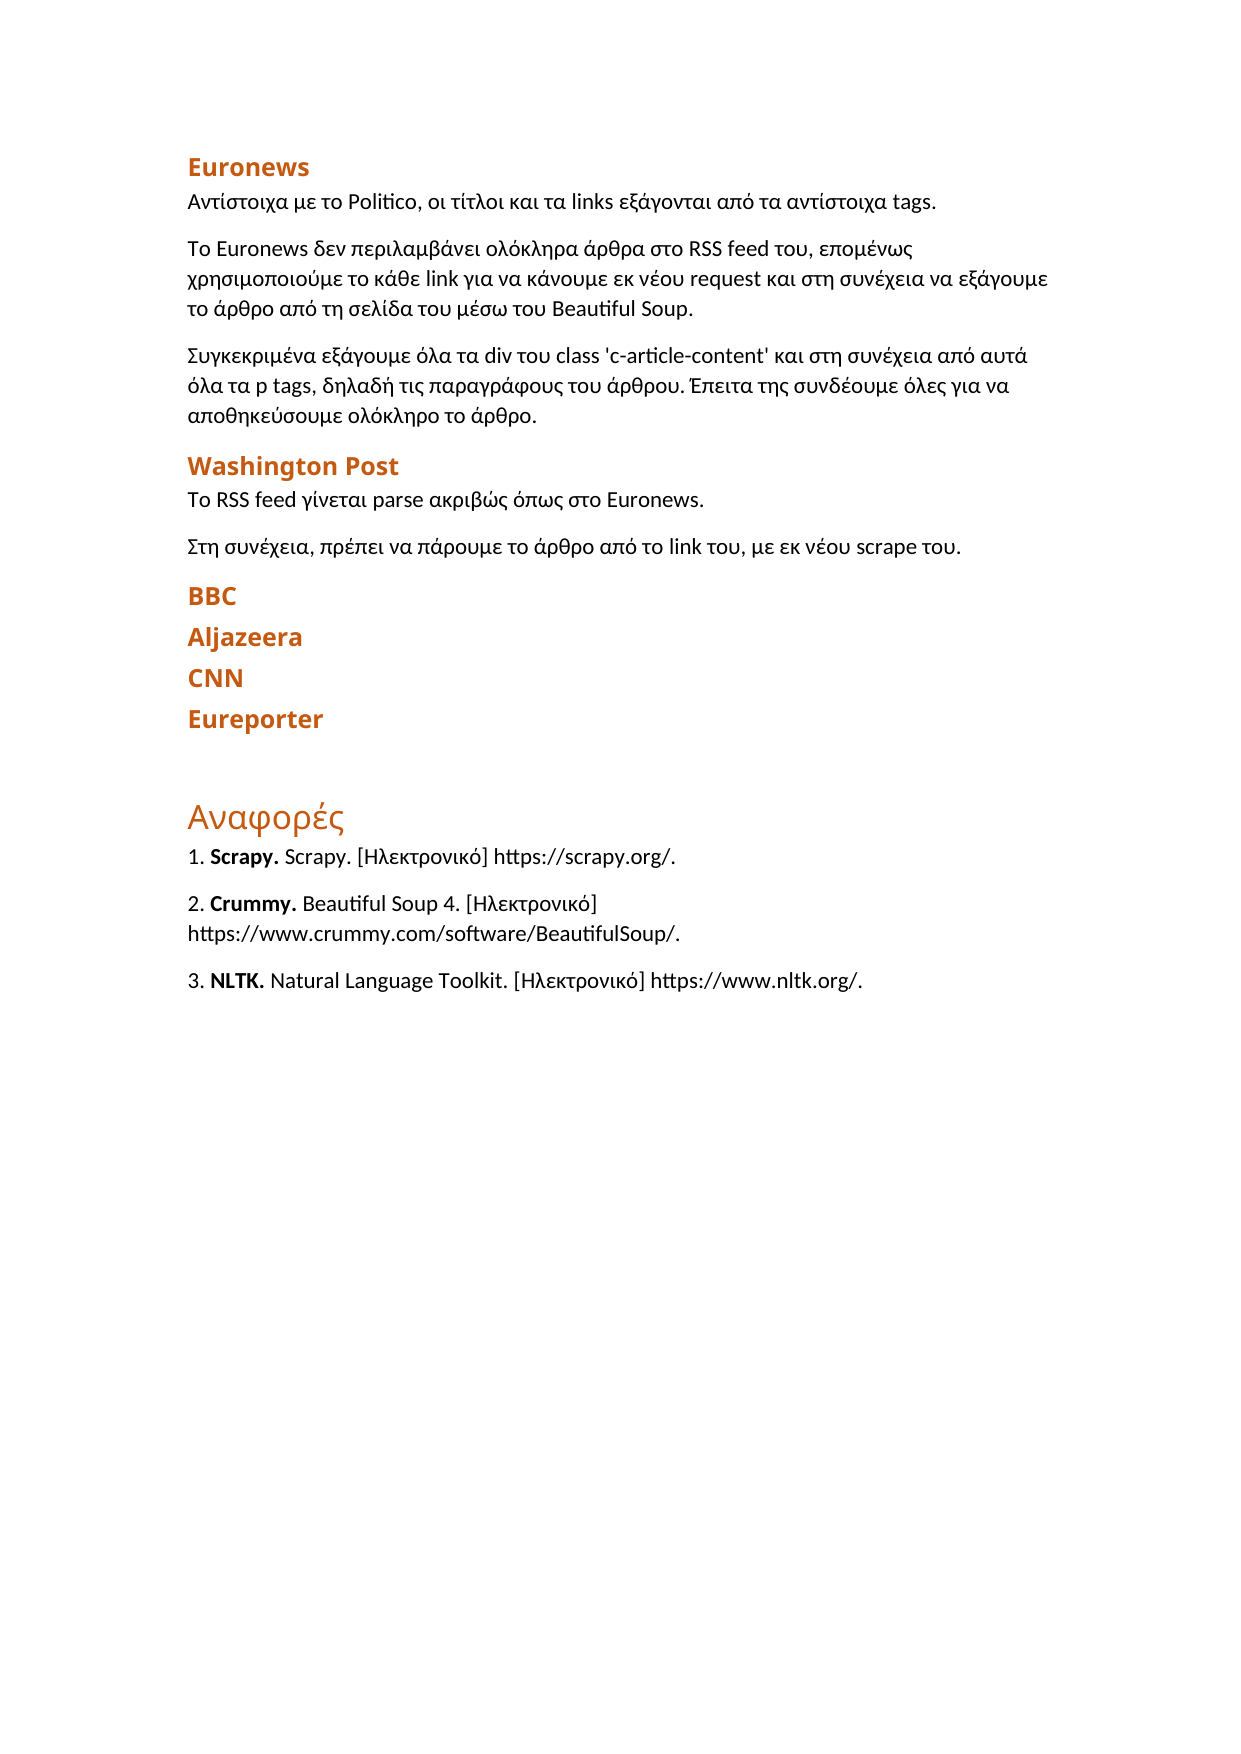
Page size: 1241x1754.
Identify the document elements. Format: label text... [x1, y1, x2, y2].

subtitle Euronews [187, 150, 1053, 184]
subtitle Eureporter [187, 702, 1053, 736]
subtitle CNN [187, 661, 1053, 695]
text Αντίστοιχα με το Politico, οι τίτλοι και τα links εξάγονται από τα αντίστοιχα tags. [187, 187, 1053, 215]
subtitle Aljazeera [187, 620, 1053, 654]
subtitle Washington Post [187, 448, 1053, 482]
text Στη συνέχεια, πρέπει να πάρουμε το άρθρο από το link του, με εκ νέου scrape του. [187, 532, 1053, 560]
text To RSS feed γίνεται parse ακριβώς όπως στο Euronews. [187, 485, 1053, 513]
text Συγκεκριμένα εξάγουμε όλα τα div του class 'c-article-content' και στη συνέχεια από αυτά όλα τα p tags, δηλαδή τις παραγράφους του άρθρου. Έπειτα της συνδέουμε όλες για να αποθηκεύσουμε ολόκληρο το άρθρο. [187, 341, 1053, 429]
subtitle BBC [187, 579, 1053, 613]
text Το Euronews δεν περιλαμβάνει ολόκληρα άρθρα στο RSS feed του, επομένως χρησιμοποιούμε το κάθε link για να κάνουμε εκ νέου request και στη συνέχεια να εξάγουμε το άρθρο από τη σελίδα του μέσω του Beautiful Soup. [187, 234, 1053, 322]
